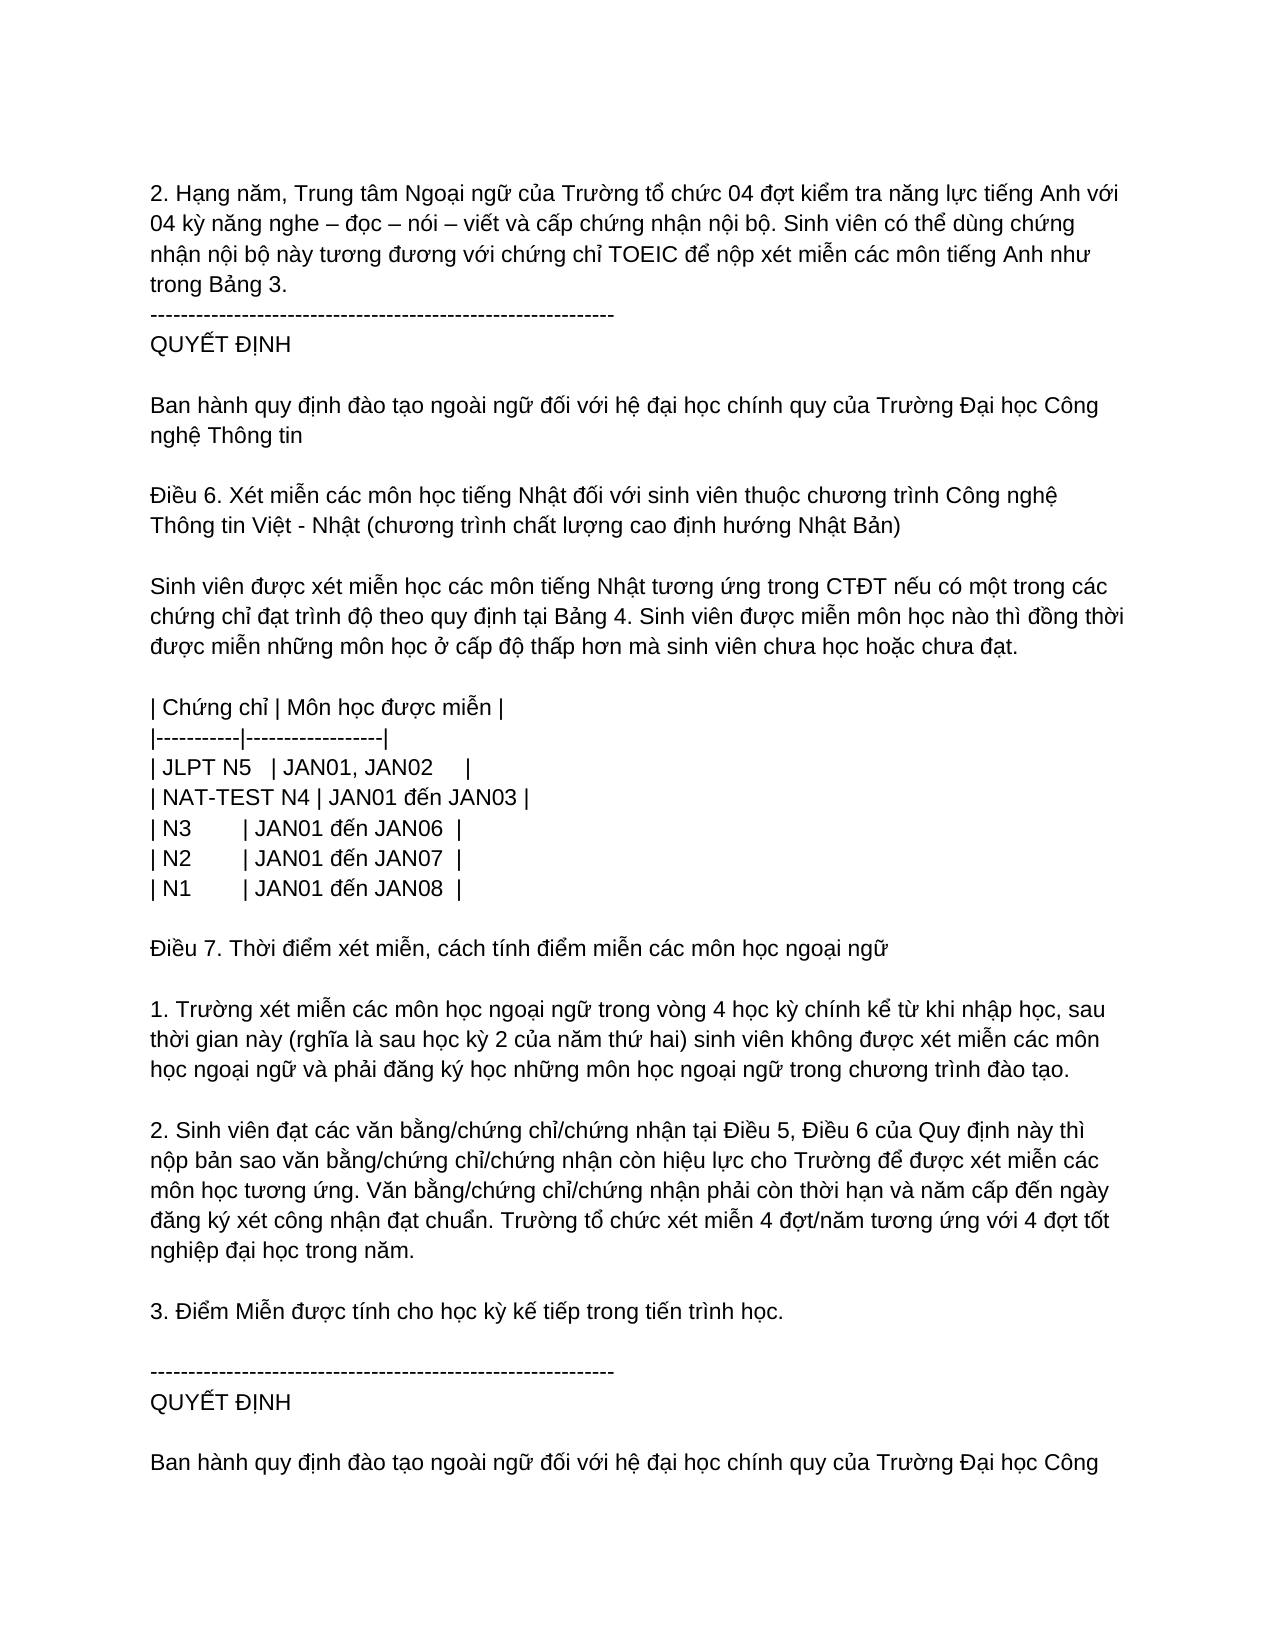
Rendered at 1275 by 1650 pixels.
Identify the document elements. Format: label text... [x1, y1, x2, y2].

text Điều 7. Thời điểm xét miễn, cách tính điểm miễn các môn học ngoại ngữ [150, 935, 1125, 962]
text 2. Hạng năm, Trung tâm Ngoại ngữ của Trường tổ chức 04 đợt kiểm tra năng lực tiếng Anh với 04 kỳ năng nghe – đọc – nói – viết và cấp chứng nhận nội bộ. Sinh viên có thể dùng chứng nhận nội bộ này tương đương với chứng chỉ TOEIC để nộp xét miễn các môn tiếng Anh như trong Bảng 3. [150, 180, 1125, 297]
text ------------------------------------------------------------- [150, 301, 1125, 327]
text | N3 | JAN01 đến JAN06 | [150, 814, 1125, 841]
text QUYẾT ĐỊNH [150, 1388, 1125, 1415]
text |-----------|------------------| [150, 724, 1125, 750]
text Điều 6. Xét miễn các môn học tiếng Nhật đối với sinh viên thuộc chương trình Công nghệ Thông tin Việt - Nhật (chương trình chất lượng cao định hướng Nhật Bản) [150, 482, 1125, 539]
text Sinh viên được xét miễn học các môn tiếng Nhật tương ứng trong CTĐT nếu có một trong các chứng chỉ đạt trình độ theo quy định tại Bảng 4. Sinh viên được miễn môn học nào thì đồng thời được miễn những môn học ở cấp độ thấp hơn mà sinh viên chưa học hoặc chưa đạt. [150, 573, 1125, 660]
text | Chứng chỉ | Môn học được miễn | [150, 694, 1125, 720]
text | N1 | JAN01 đến JAN08 | [150, 875, 1125, 901]
text | N2 | JAN01 đến JAN07 | [150, 845, 1125, 871]
text 1. Trường xét miễn các môn học ngoại ngữ trong vòng 4 học kỳ chính kể từ khi nhập học, sau thời gian này (rghĩa là sau học kỳ 2 của năm thứ hai) sinh viên không được xét miễn các môn học ngoại ngữ và phải đăng ký học những môn học ngoại ngữ trong chương trình đào tạo. [150, 996, 1125, 1083]
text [150, 1449, 1125, 1475]
text | JLPT N5 | JAN01, JAN02 | [150, 754, 1125, 781]
text | NAT-TEST N4 | JAN01 đến JAN03 | [150, 784, 1125, 811]
text 3. Điểm Miễn được tính cho học kỳ kế tiếp trong tiến trình học. [150, 1298, 1125, 1324]
text Ban hành quy định đào tạo ngoài ngữ đối với hệ đại học chính quy của Trường Đại học Công nghệ Thông tin [150, 392, 1125, 448]
text QUYẾT ĐỊNH [150, 331, 1125, 358]
text 2. Sinh viên đạt các văn bằng/chứng chỉ/chứng nhận tại Điều 5, Điều 6 của Quy định này thì nộp bản sao văn bằng/chứng chỉ/chứng nhận còn hiệu lực cho Trường để được xét miễn các môn học tương ứng. Văn bằng/chứng chỉ/chứng nhận phải còn thời hạn và năm cấp đến ngày đăng ký xét công nhận đạt chuẩn. Trường tổ chức xét miễn 4 đợt/năm tương ứng với 4 đợt tốt nghiệp đại học trong năm. [150, 1117, 1125, 1264]
text ------------------------------------------------------------- [150, 1358, 1125, 1385]
